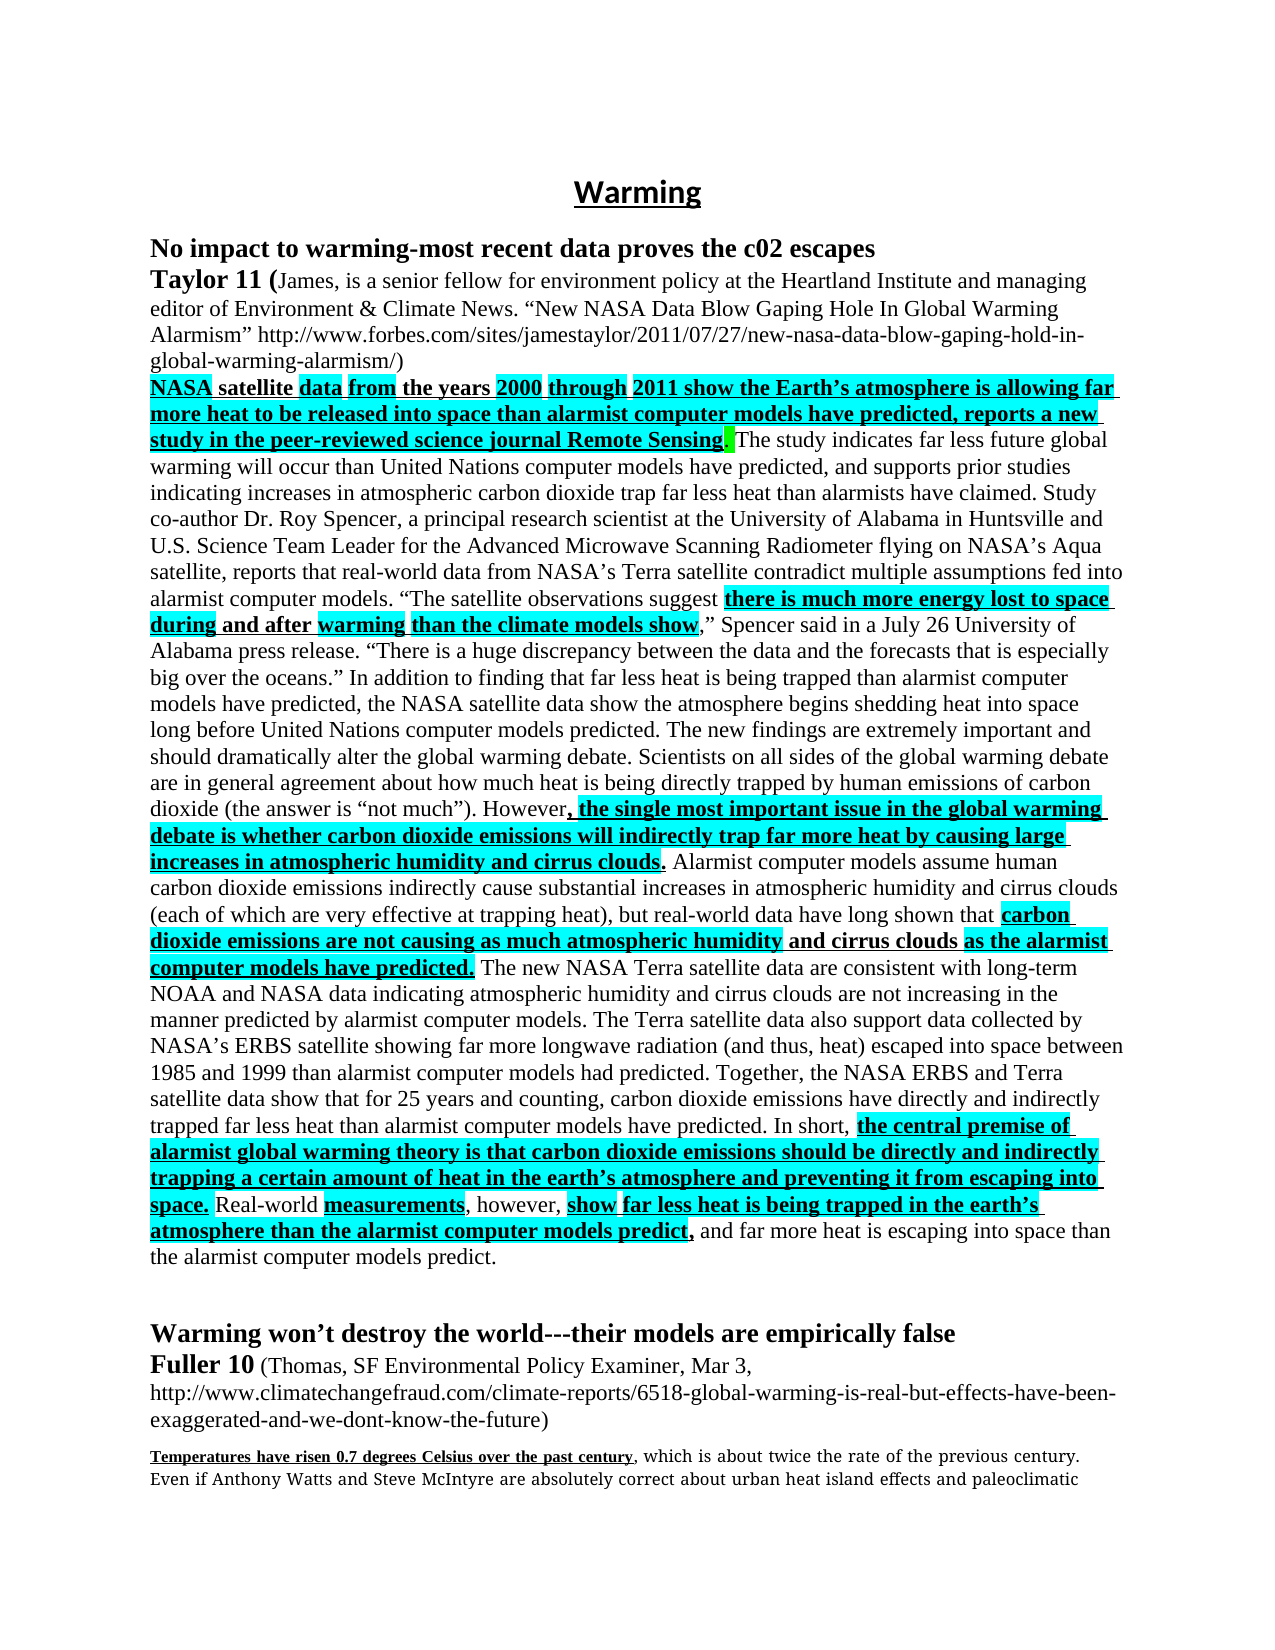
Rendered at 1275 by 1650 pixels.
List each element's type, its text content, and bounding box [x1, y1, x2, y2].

subtitle Warming won’t destroy the world---their models are empirically false [150, 1317, 1125, 1348]
subtitle Warming [150, 171, 1125, 212]
subtitle No impact to warming-most recent data proves the c02 escapes [150, 232, 1125, 263]
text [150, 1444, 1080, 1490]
text NASA satellite data from the years 2000 through 2011 show the Earth’s atmosphere is allowing far more heat to be released into space than alarmist computer models have predicted, reports a new study in the peer-reviewed science journal Remote Sensing. The study indicates far less future global warming will occur than United Nations computer models have predicted, and supports prior studies indicating increases in atmospheric carbon dioxide trap far less heat than alarmists have claimed. Study co-author Dr. Roy Spencer, a principal research scientist at the University of Alabama in Huntsville and U.S. Science Team Leader for the Advanced Microwave Scanning Radiometer flying on NASA’s Aqua satellite, reports that real-world data from NASA’s Terra satellite contradict multiple assumptions fed into alarmist computer models. “The satellite observations suggest there is much more energy lost to space during and after warming than the climate models show,” Spencer said in a July 26 University of Alabama press release. “There is a huge discrepancy between the data and the forecasts that is especially big over the oceans.” In addition to finding that far less heat is being trapped than alarmist computer models have predicted, the NASA satellite data show the atmosphere begins shedding heat into space long before United Nations computer models predicted. The new findings are extremely important and should dramatically alter the global warming debate. Scientists on all sides of the global warming debate are in general agreement about how much heat is being directly trapped by human emissions of carbon dioxide (the answer is “not much”). However, the single most important issue in the global warming debate is whether carbon dioxide emissions will indirectly trap far more heat by causing large increases in atmospheric humidity and cirrus clouds. Alarmist computer models assume human carbon dioxide emissions indirectly cause substantial increases in atmospheric humidity and cirrus clouds (each of which are very effective at trapping heat), but real-world data have long shown that carbon dioxide emissions are not causing as much atmospheric humidity and cirrus clouds as the alarmist computer models have predicted. The new NASA Terra satellite data are consistent with long-term NOAA and NASA data indicating atmospheric humidity and cirrus clouds are not increasing in the manner predicted by alarmist computer models. The Terra satellite data also support data collected by NASA’s ERBS satellite showing far more longwave radiation (and thus, heat) escaped into space between 1985 and 1999 than alarmist computer models had predicted. Together, the NASA ERBS and Terra satellite data show that for 25 years and counting, carbon dioxide emissions have directly and indirectly trapped far less heat than alarmist computer models have predicted. In short, the central premise of alarmist global warming theory is that carbon dioxide emissions should be directly and indirectly trapping a certain amount of heat in the earth’s atmosphere and preventing it from escaping into space. Real-world measurements, however, show far less heat is being trapped in the earth’s atmosphere than the alarmist computer models predict, and far more heat is escaping into space than the alarmist computer models predict. [150, 374, 1125, 1270]
text Taylor 11 (James, is a senior fellow for environment policy at the Heartland Institute and managing editor of Environment & Climate News. “New NASA Data Blow Gaping Hole In Global Warming Alarmism” http://www.forbes.com/sites/jamestaylor/2011/07/27/new-nasa-data-blow-gaping-hold-in-global-warming-alarmism/) [150, 263, 1125, 374]
text Fuller 10 (Thomas, SF Environmental Policy Examiner, Mar 3, http://www.climatechangefraud.com/climate-reports/6518-global-warming-is-real-but-effects-have-been-exaggerated-and-we-dont-know-the-future) [150, 1348, 1125, 1432]
